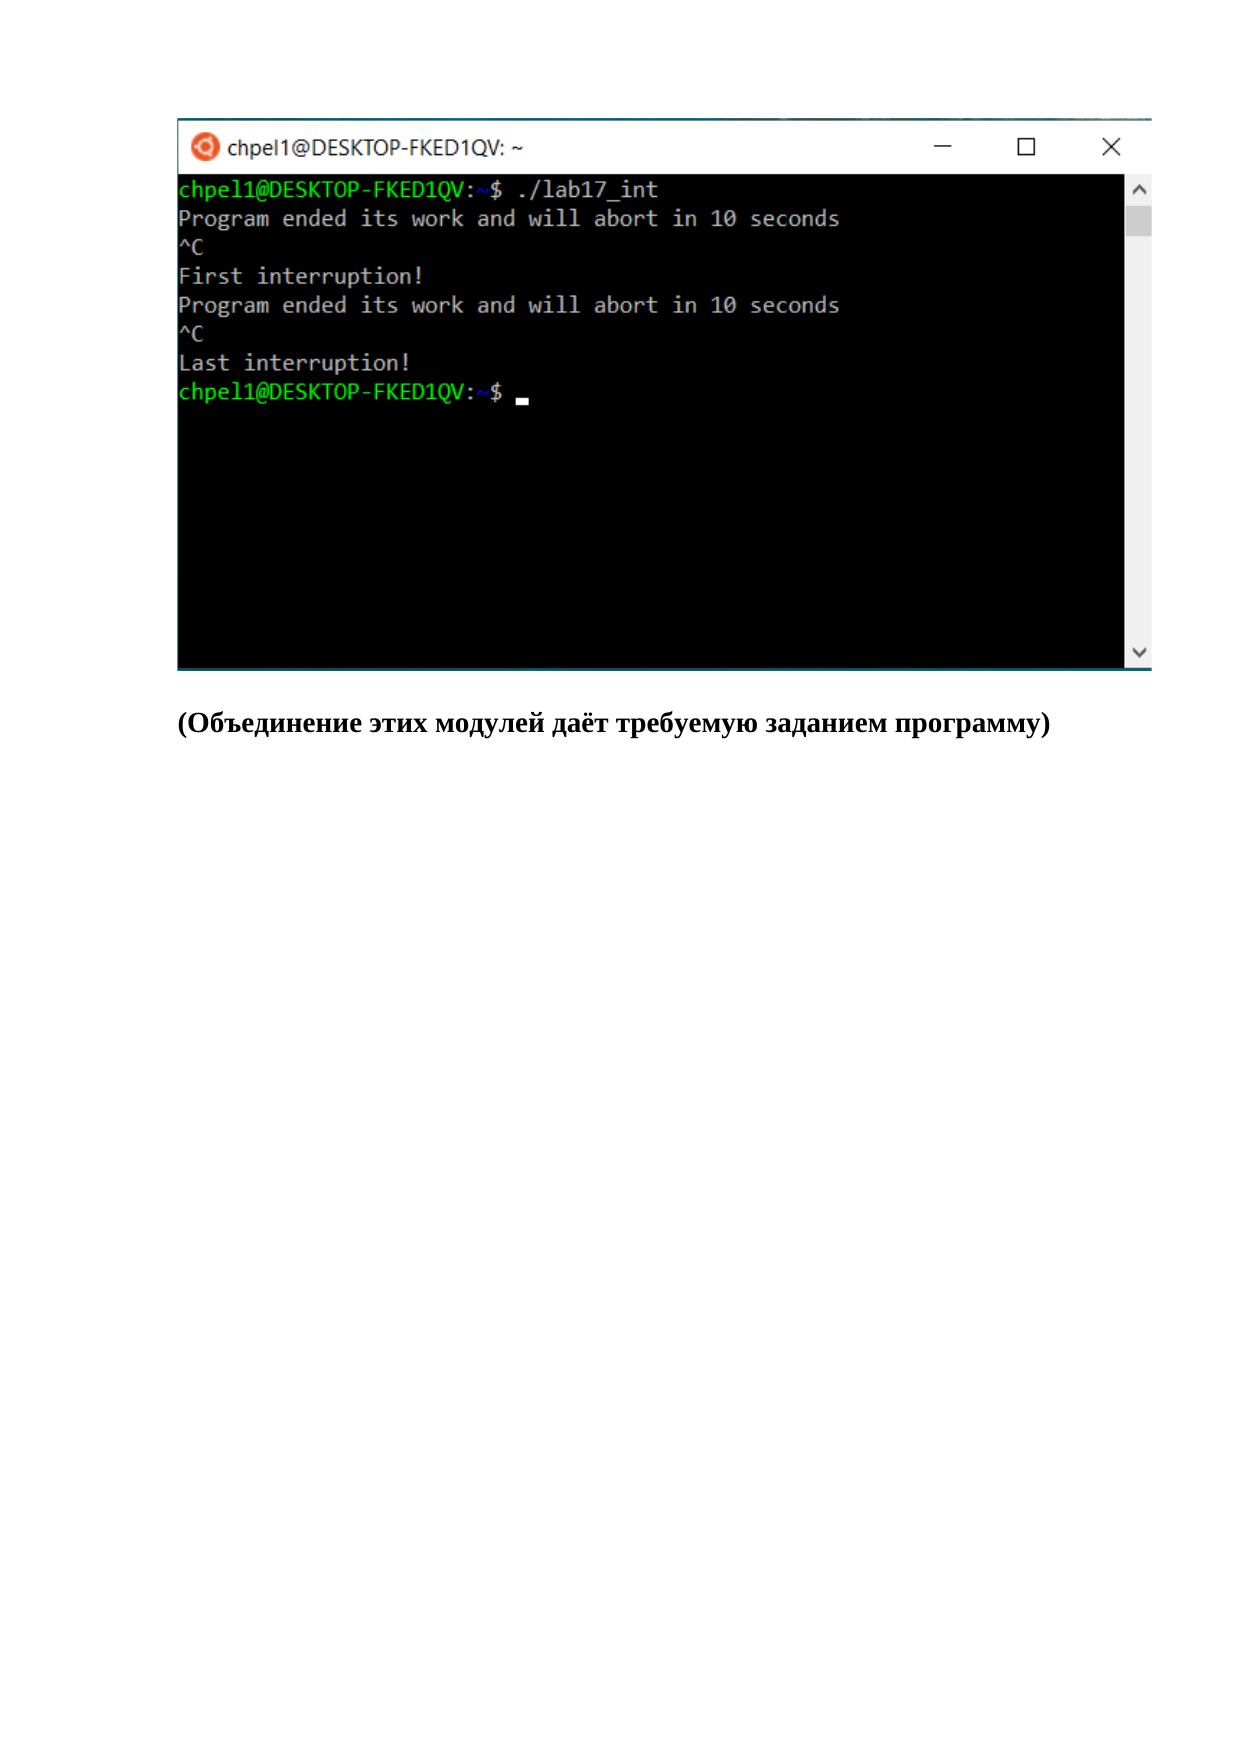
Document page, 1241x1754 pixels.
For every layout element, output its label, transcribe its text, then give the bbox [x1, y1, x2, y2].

text (Объединение этих модулей даёт требуемую заданием программу) [177, 705, 1143, 738]
picture [177, 118, 1152, 671]
